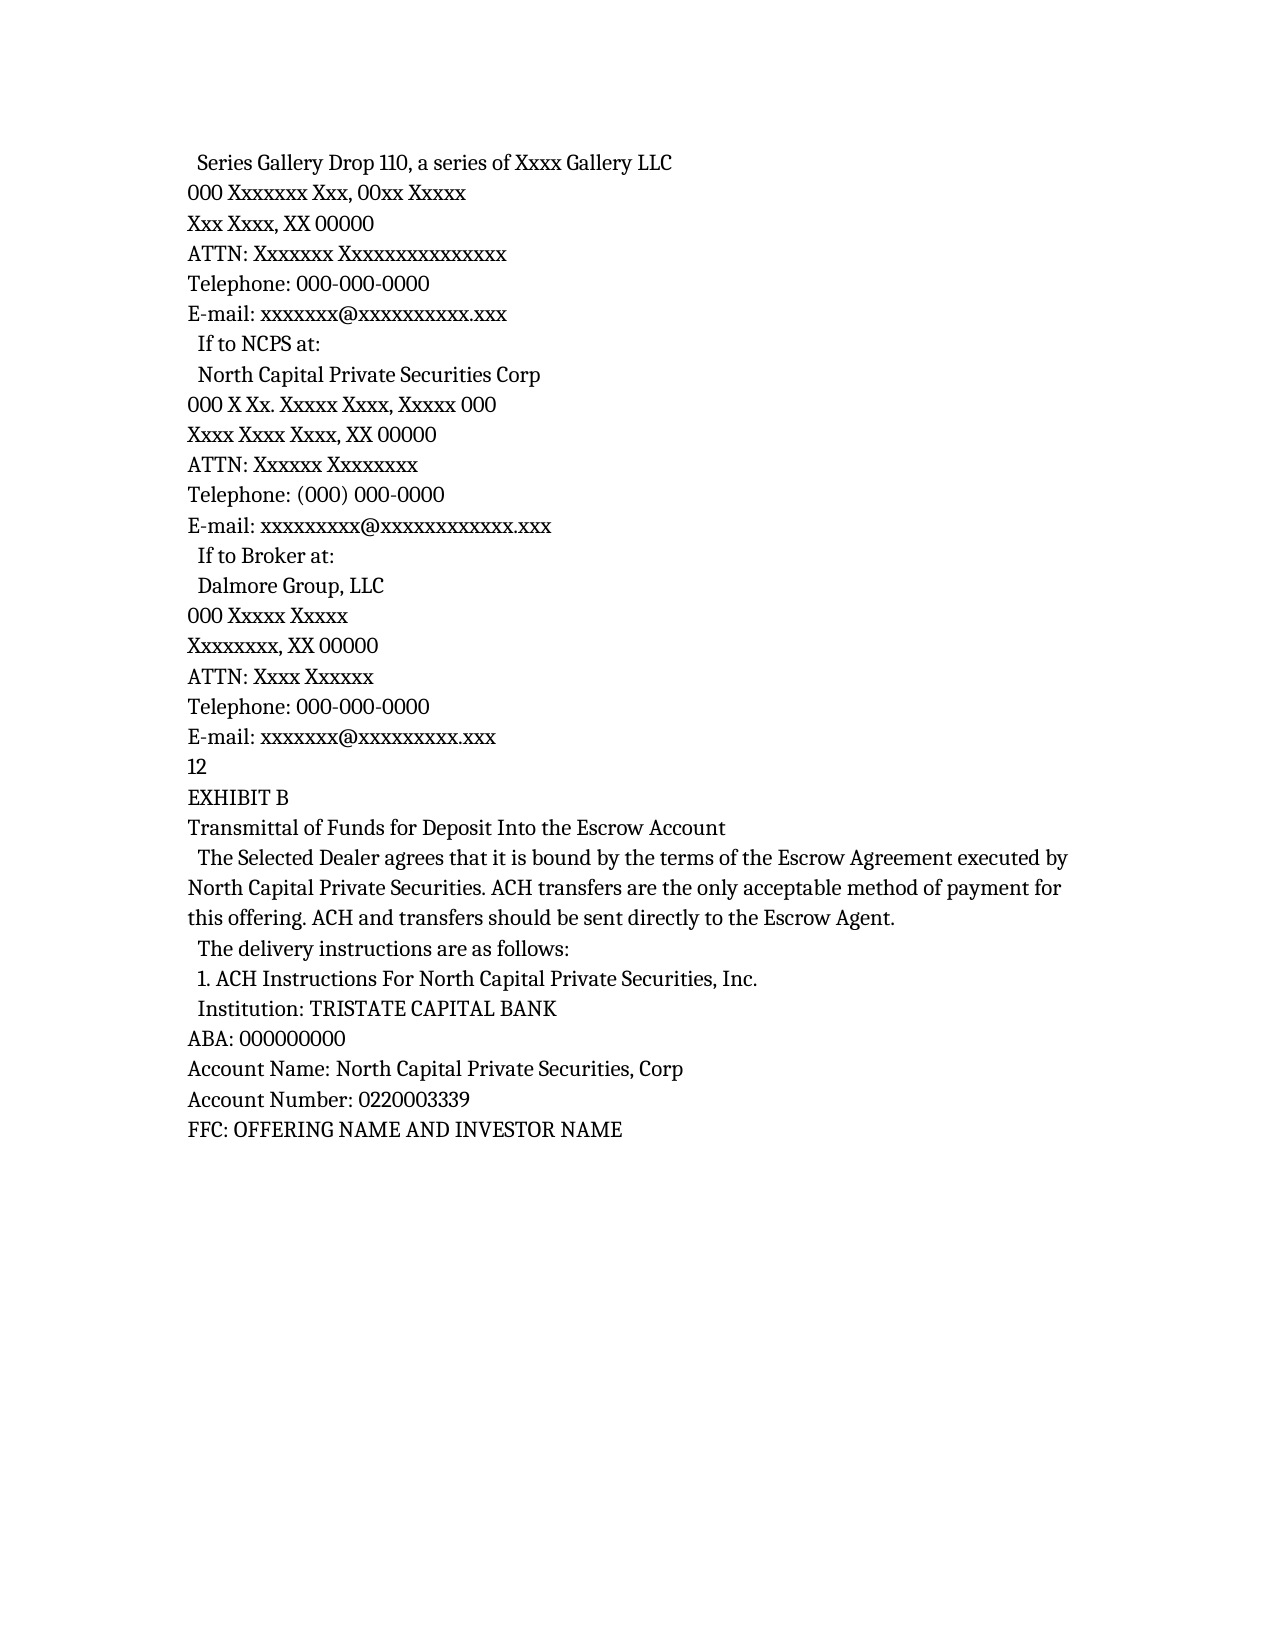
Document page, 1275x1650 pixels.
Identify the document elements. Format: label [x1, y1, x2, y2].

text [187, 150, 1087, 1143]
